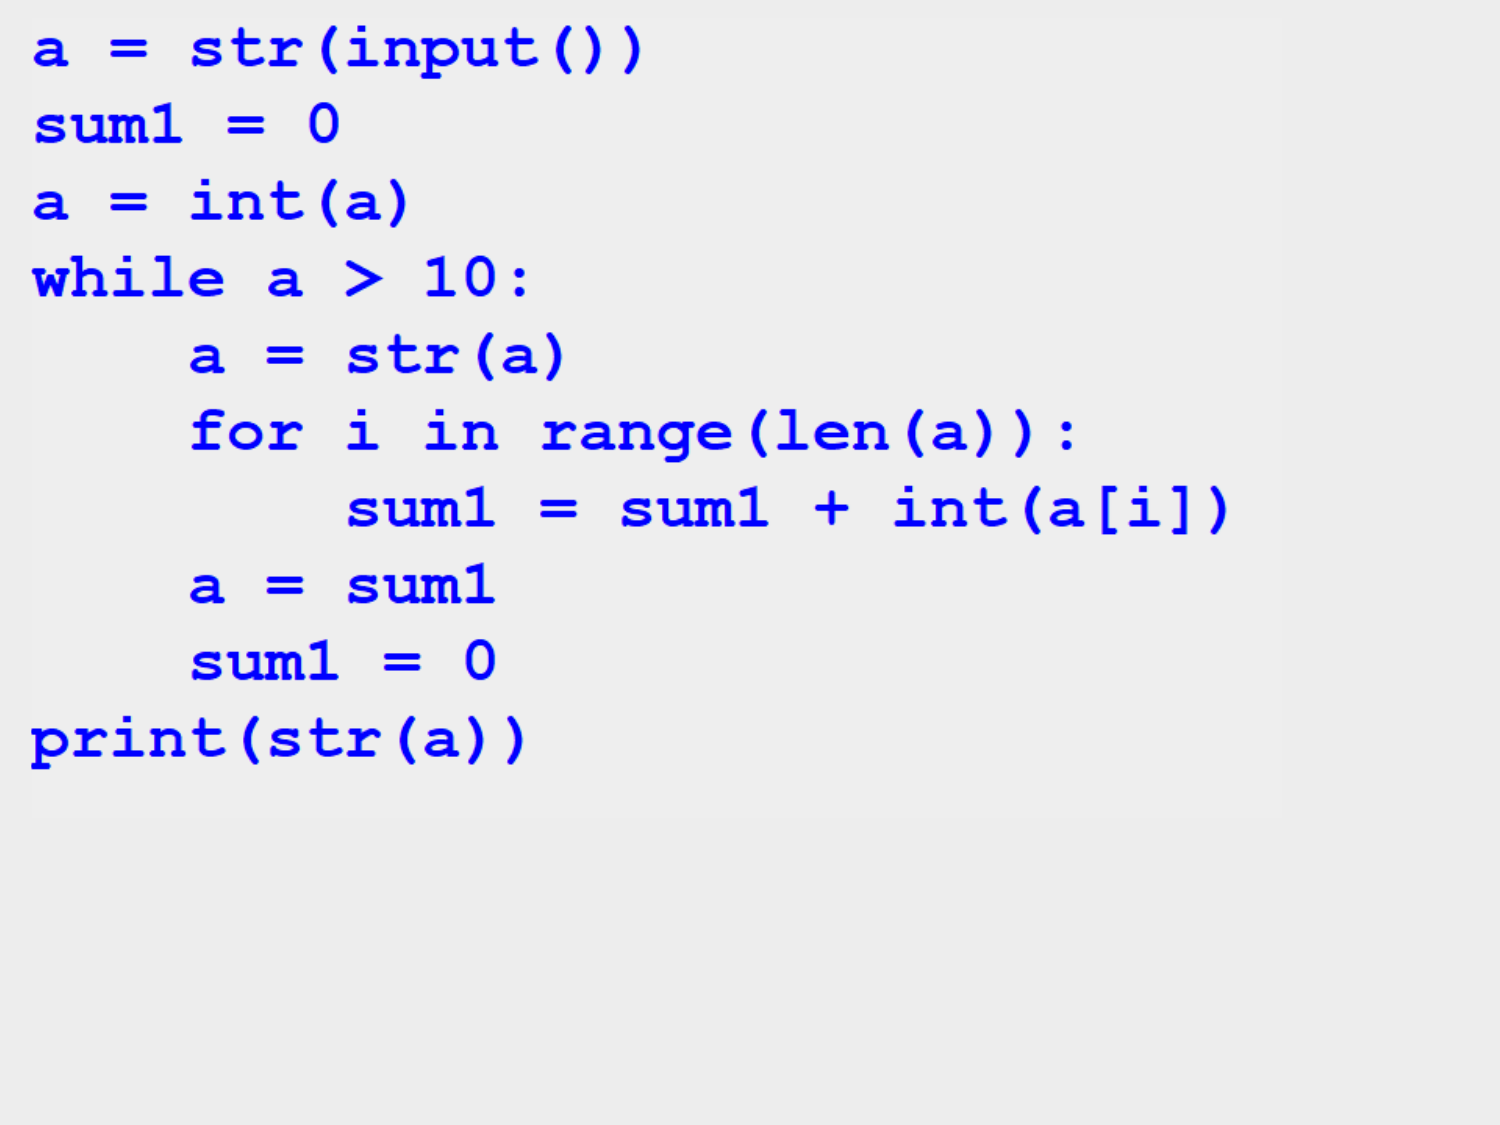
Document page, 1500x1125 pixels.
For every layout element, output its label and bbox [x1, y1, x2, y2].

picture [31, 18, 1283, 818]
